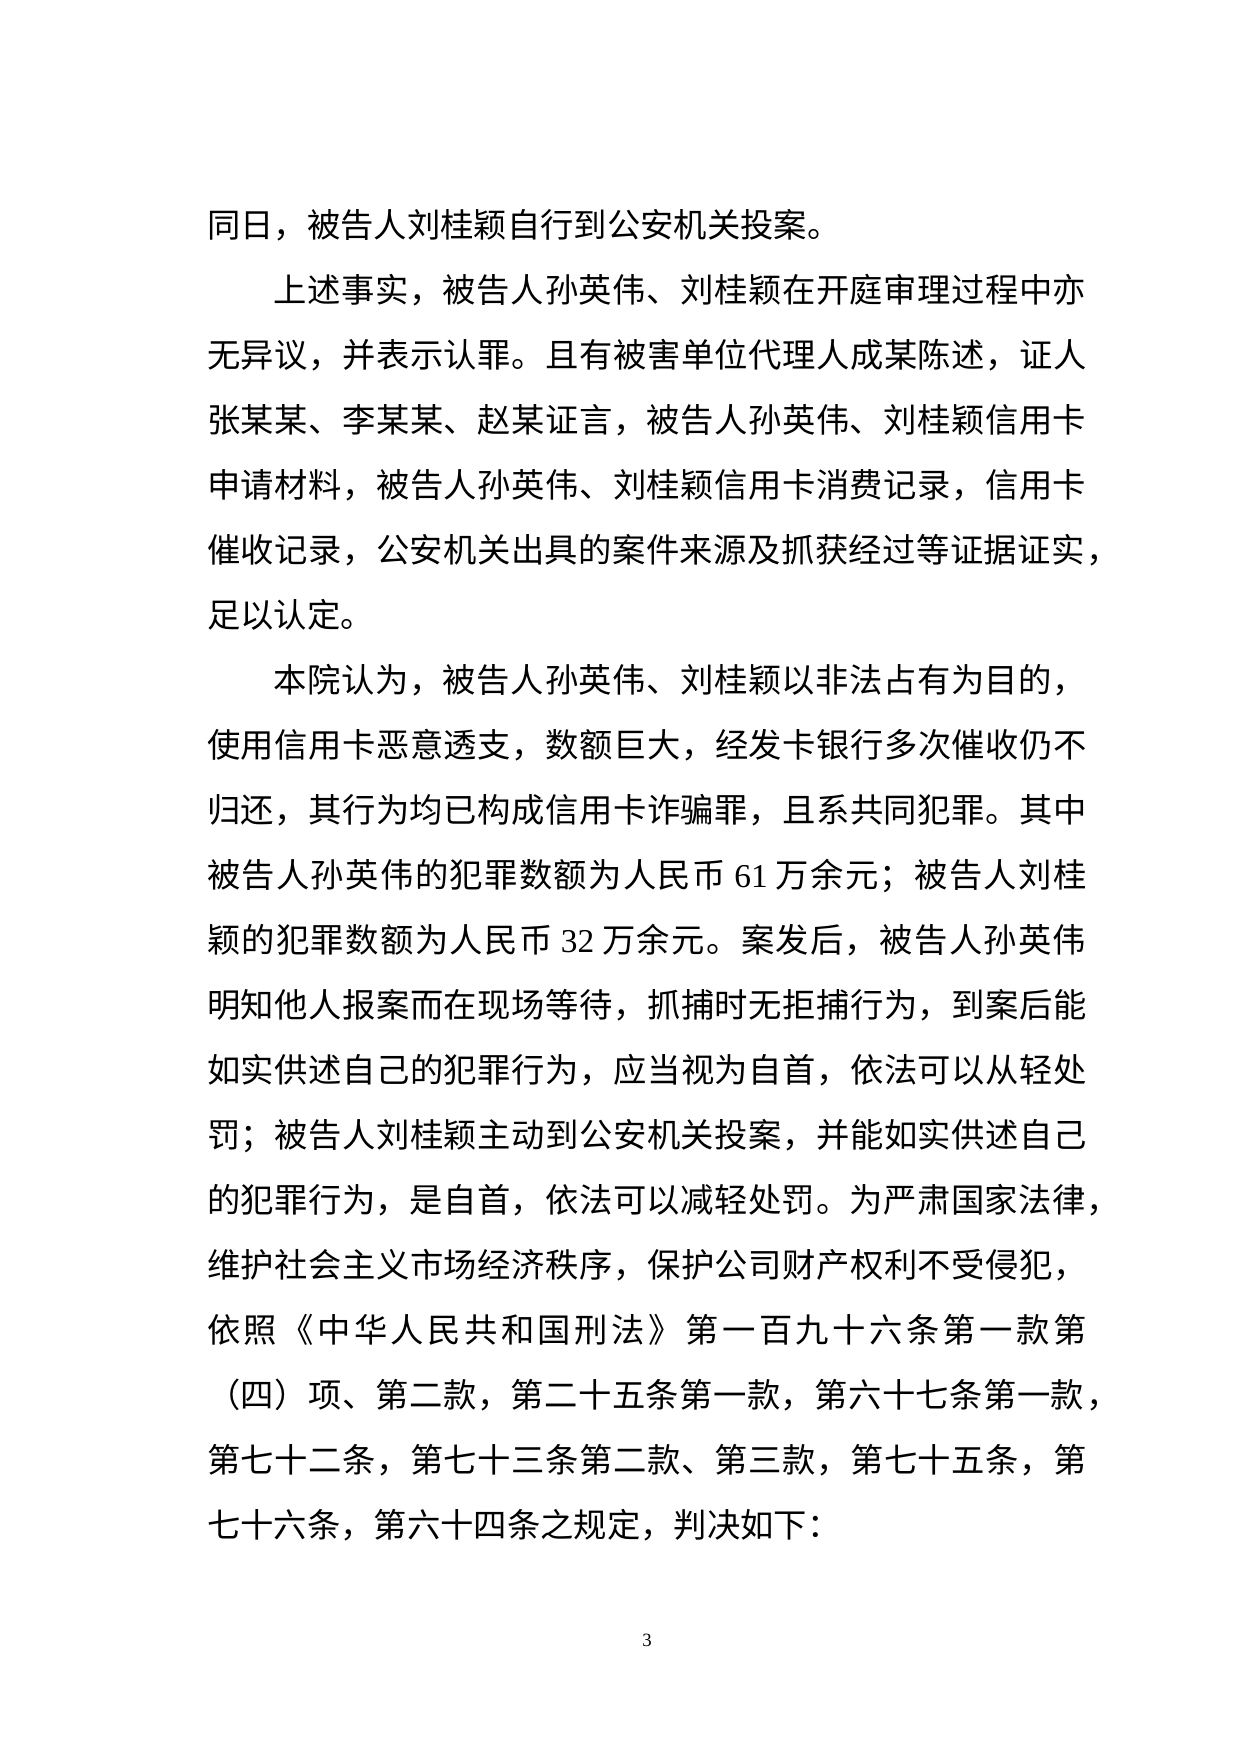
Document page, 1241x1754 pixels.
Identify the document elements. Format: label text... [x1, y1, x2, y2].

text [207, 190, 1087, 255]
text 上述事实，被告人孙英伟、刘桂颖在开庭审理过程中亦无异议，并表示认罪。且有被害单位代理人成某陈述，证人张某某、李某某、赵某证言，被告人孙英伟、刘桂颖信用卡申请材料，被告人孙英伟、刘桂颖信用卡消费记录，信用卡催收记录，公安机关出具的案件来源及抓获经过等证据证实，足以认定。 [207, 255, 1087, 645]
text 本院认为，被告人孙英伟、刘桂颖以非法占有为目的，使用信用卡恶意透支，数额巨大，经发卡银行多次催收仍不归还，其行为均已构成信用卡诈骗罪，且系共同犯罪。其中被告人孙英伟的犯罪数额为人民币61万余元；被告人刘桂颖的犯罪数额为人民币32万余元。案发后，被告人孙英伟明知他人报案而在现场等待，抓捕时无拒捕行为，到案后能如实供述自己的犯罪行为，应当视为自首，依法可以从轻处罚；被告人刘桂颖主动到公安机关投案，并能如实供述自己的犯罪行为，是自首，依法可以减轻处罚。为严肃国家法律，维护社会主义市场经济秩序，保护公司财产权利不受侵犯，依照《中华人民共和国刑法》第一百九十六条第一款第（四）项、第二款，第二十五条第一款，第六十七条第一款，第七十二条，第七十三条第二款、第三款，第七十五条，第七十六条，第六十四条之规定，判决如下： [207, 645, 1087, 1555]
